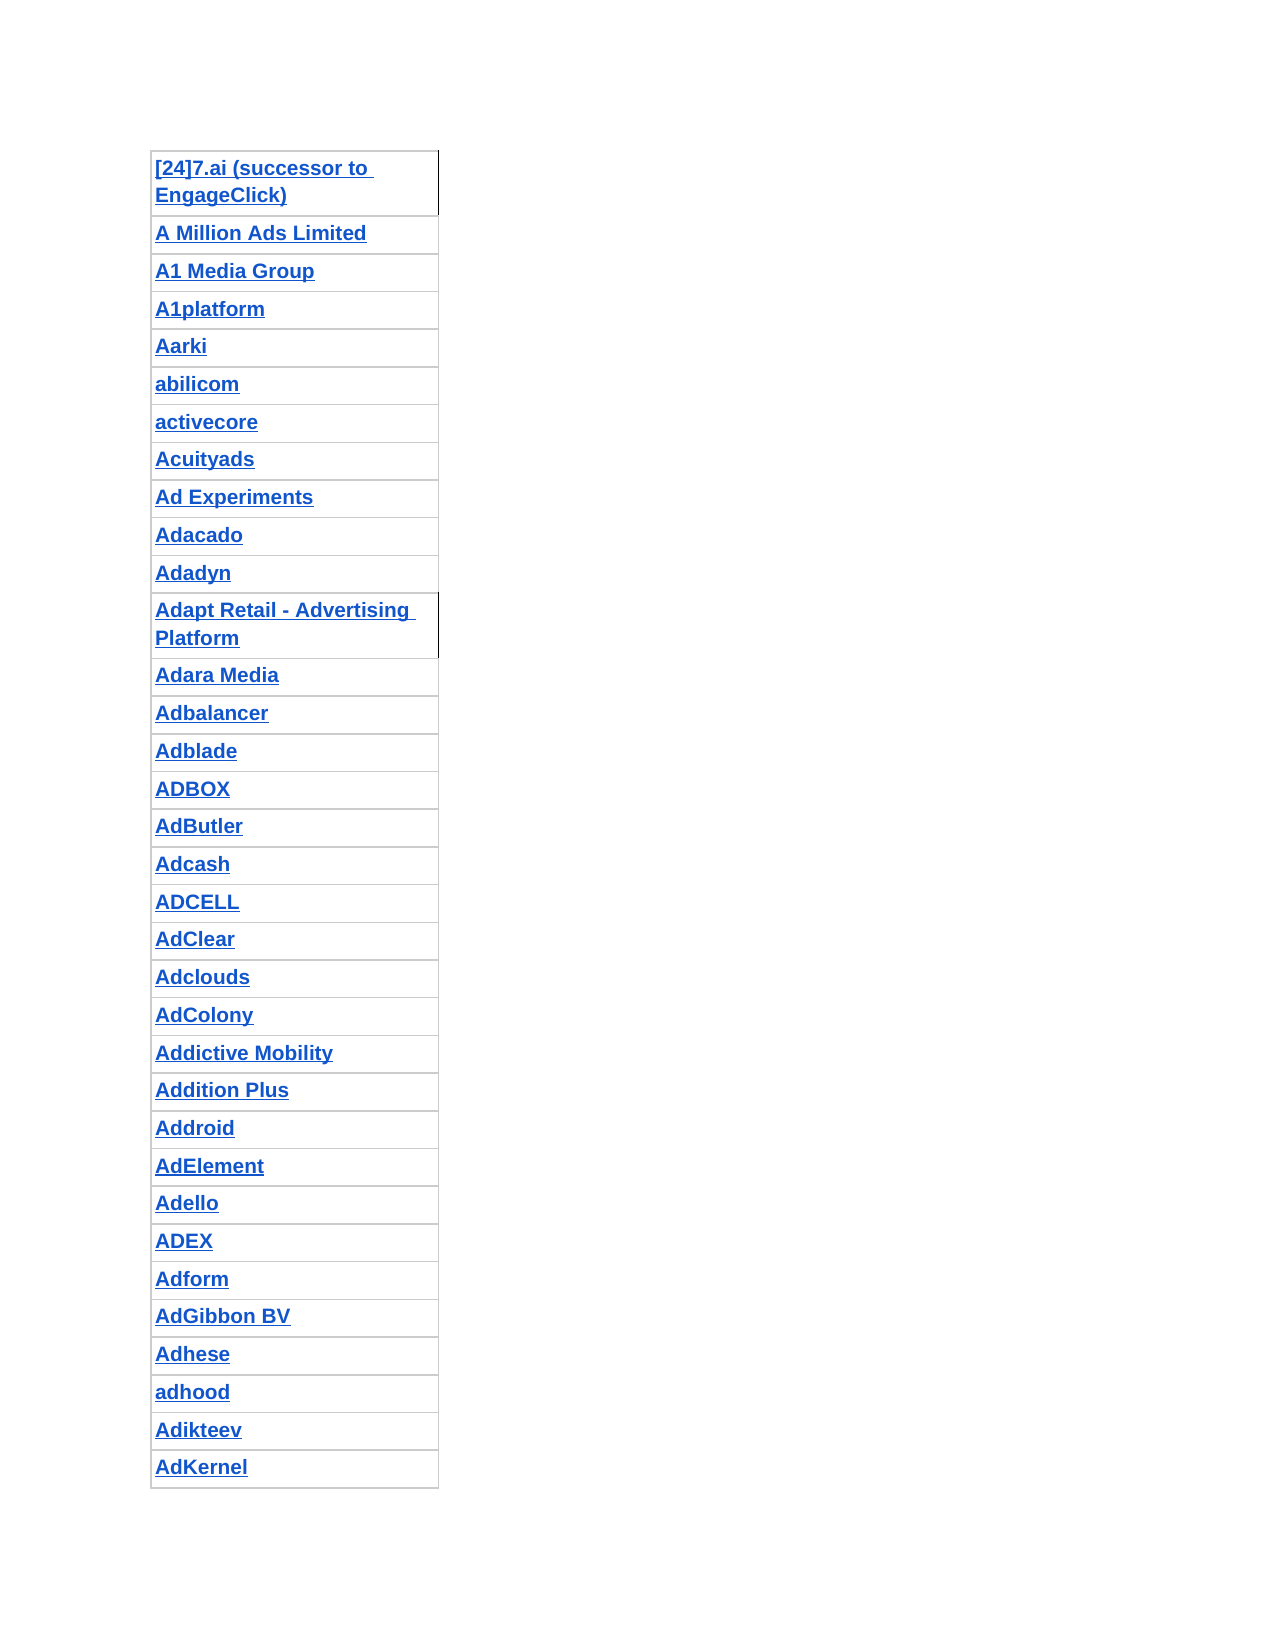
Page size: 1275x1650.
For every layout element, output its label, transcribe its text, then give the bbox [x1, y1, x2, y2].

table_cell Ad Experiments [152, 481, 438, 517]
table_cell AdKernel [152, 1451, 438, 1487]
table_cell [24]7.ai (successor to EngageClick) [152, 152, 438, 215]
table_cell activecore [152, 405, 438, 441]
table_cell Addictive Mobility [152, 1036, 438, 1072]
table_cell Adform [152, 1262, 438, 1298]
table_cell Adara Media [152, 659, 438, 695]
table_cell Adacado [152, 518, 438, 554]
table_cell Adhese [152, 1338, 438, 1374]
table_cell Adblade [152, 735, 438, 771]
table_cell A1platform [152, 292, 438, 328]
table_cell ADBOX [152, 772, 438, 808]
table_cell Adello [152, 1187, 438, 1223]
table_cell Adclouds [152, 961, 438, 997]
table_cell Adikteev [152, 1413, 438, 1449]
table_cell AdGibbon BV [152, 1300, 438, 1336]
table_cell A Million Ads Limited [152, 217, 438, 253]
table_cell Adcash [152, 848, 438, 884]
table_cell Acuityads [152, 443, 438, 479]
table_cell ADEX [152, 1225, 438, 1261]
table_cell A1 Media Group [152, 255, 438, 291]
table_cell Aarki [152, 330, 438, 366]
table_cell AdColony [152, 998, 438, 1034]
table_cell AdButler [152, 810, 438, 846]
table_cell ADCELL [152, 885, 438, 921]
table_cell AdElement [152, 1149, 438, 1185]
table_cell AdClear [152, 923, 438, 959]
table_cell abilicom [152, 368, 438, 404]
table_cell Addroid [152, 1112, 438, 1148]
table_cell Adbalancer [152, 697, 438, 733]
table_cell Adapt Retail - Advertising Platform [152, 594, 438, 657]
table_cell Addition Plus [152, 1074, 438, 1110]
table_cell adhood [152, 1376, 438, 1412]
table_cell Adadyn [152, 556, 438, 592]
